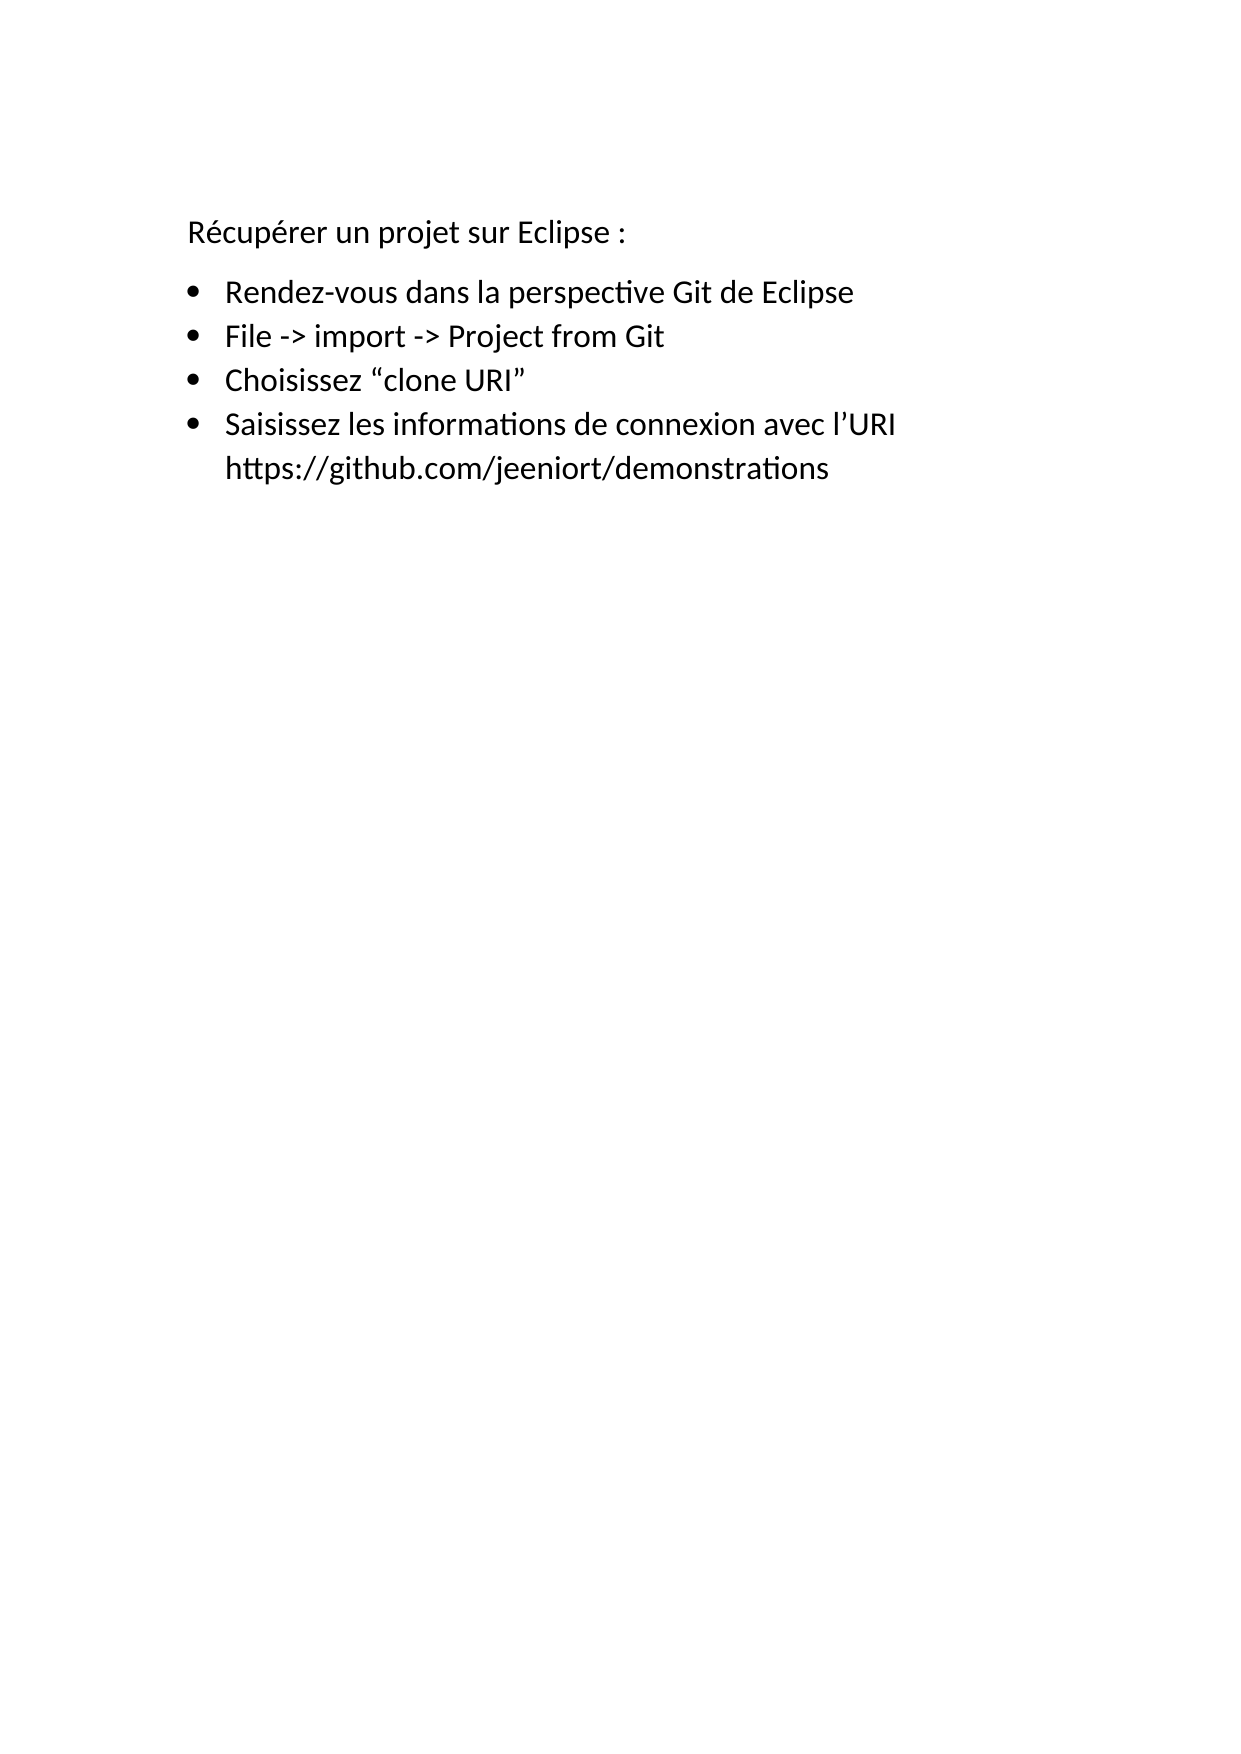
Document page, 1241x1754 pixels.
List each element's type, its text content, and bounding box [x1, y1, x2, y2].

list Saisissez les informations de connexion avec l’URI https://github.com/jeeniort/demonstrations [187, 403, 1090, 488]
list File -> import -> Project from Git [187, 315, 1090, 356]
list Rendez-vous dans la perspective Git de Eclipse [187, 271, 1090, 312]
list Choisissez “clone URI” [187, 359, 1090, 400]
text Récupérer un projet sur Eclipse : [187, 211, 1090, 251]
